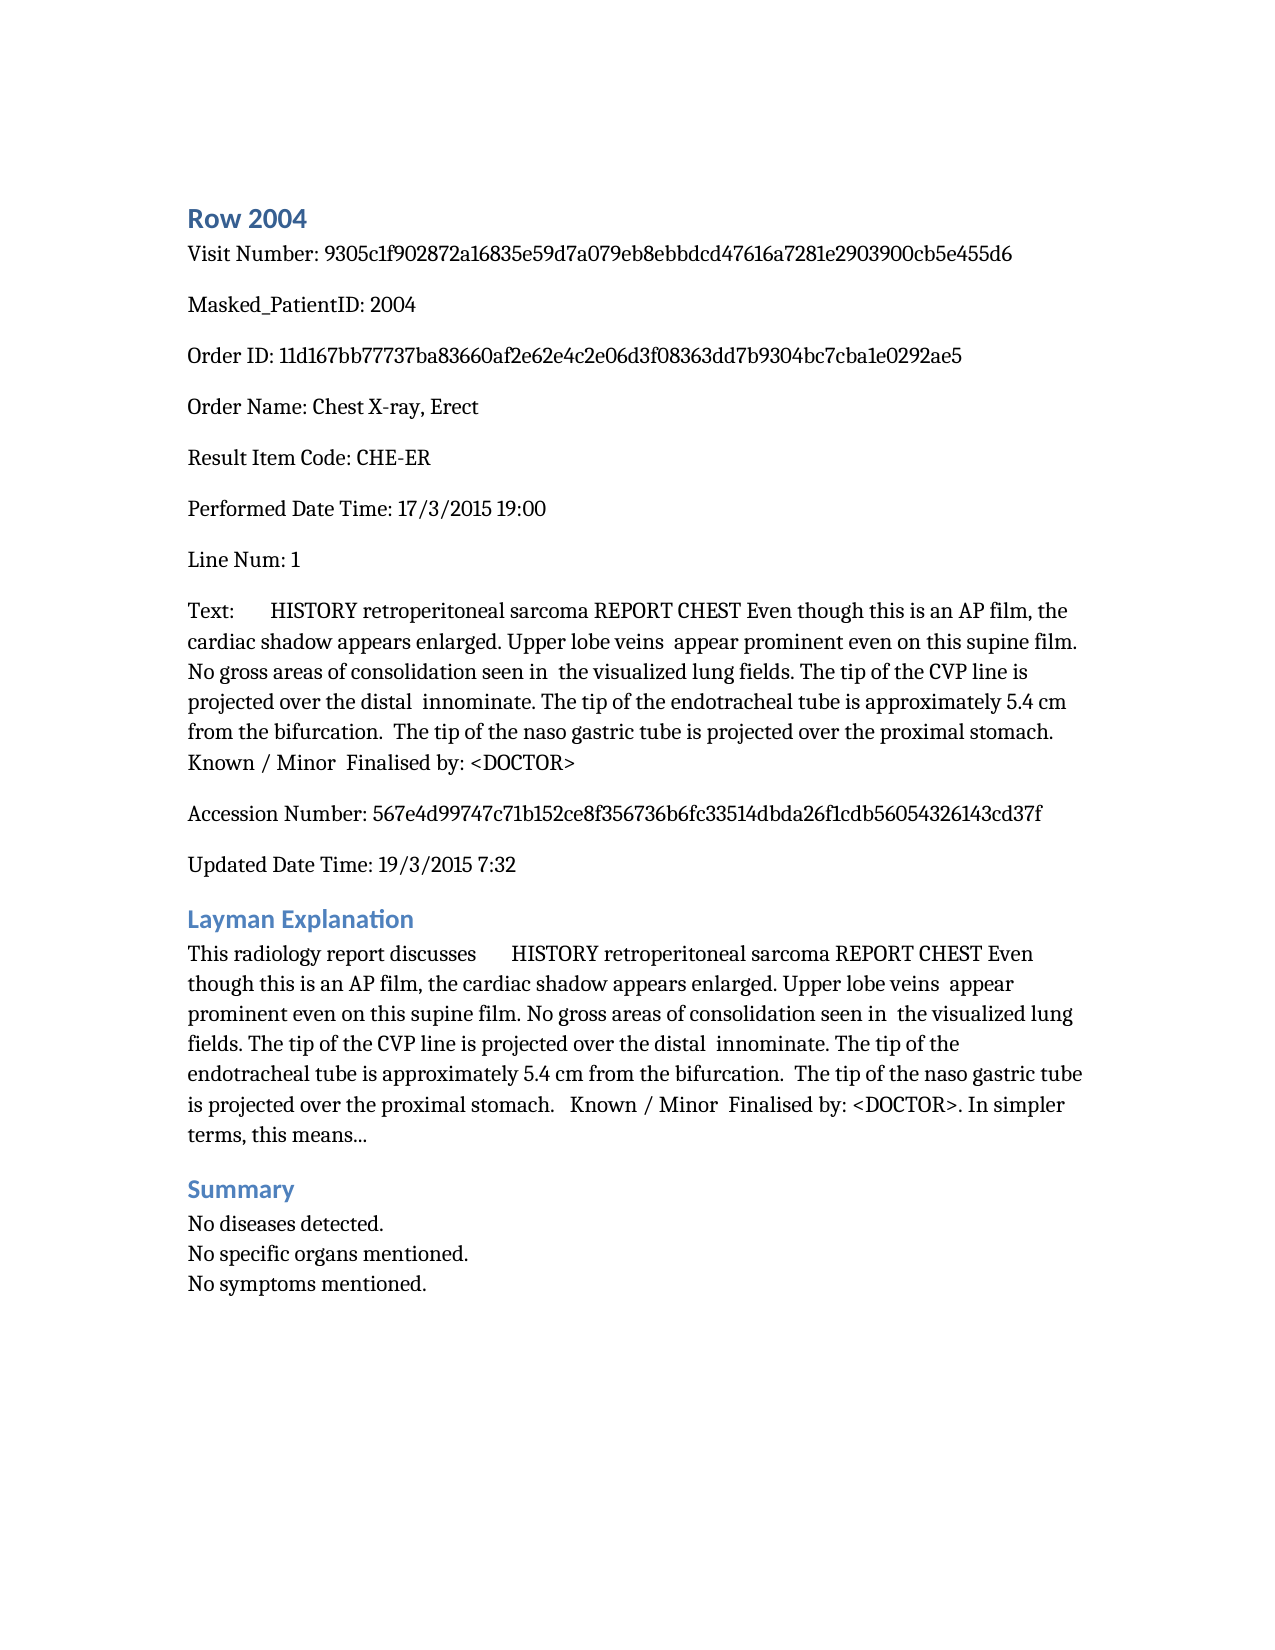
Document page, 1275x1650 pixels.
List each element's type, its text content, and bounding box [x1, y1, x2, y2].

text Accession Number: 567e4d99747c71b152ce8f356736b6fc33514dbda26f1cdb56054326143cd37f [187, 800, 1087, 827]
text Line Num: 1 [187, 547, 1087, 573]
text No diseases detected. No specific organs mentioned. No symptoms mentioned. [187, 1211, 1087, 1297]
text Result Item Code: CHE-ER [187, 445, 1087, 471]
text Text: HISTORY retroperitoneal sarcoma REPORT CHEST Even though this is an AP film, the cardiac shadow appears enlarged. Upper lobe veins appear prominent even on this supine film. No gross areas of consolidation seen in the visualized lung fields. The tip of the CVP line is projected over the distal innominate. The tip of the endotracheal tube is approximately 5.4 cm from the bifurcation. The tip of the naso gastric tube is projected over the proximal stomach. Known / Minor Finalised by: <DOCTOR> [187, 598, 1087, 776]
subtitle Row 2004 [187, 200, 1087, 236]
subtitle Summary [187, 1173, 1087, 1206]
text Order ID: 11d167bb77737ba83660af2e62e4c2e06d3f08363dd7b9304bc7cba1e0292ae5 [187, 343, 1087, 369]
text Performed Date Time: 17/3/2015 19:00 [187, 496, 1087, 522]
text This radiology report discusses HISTORY retroperitoneal sarcoma REPORT CHEST Even though this is an AP film, the cardiac shadow appears enlarged. Upper lobe veins appear prominent even on this supine film. No gross areas of consolidation seen in the visualized lung fields. The tip of the CVP line is projected over the distal innominate. The tip of the endotracheal tube is approximately 5.4 cm from the bifurcation. The tip of the naso gastric tube is projected over the proximal stomach. Known / Minor Finalised by: <DOCTOR>. In simpler terms, this means... [187, 940, 1087, 1148]
text Order Name: Chest X-ray, Erect [187, 394, 1087, 420]
text Visit Number: 9305c1f902872a16835e59d7a079eb8ebbdcd47616a7281e2903900cb5e455d6 [187, 241, 1087, 267]
text Updated Date Time: 19/3/2015 7:32 [187, 851, 1087, 878]
subtitle Layman Explanation [187, 902, 1087, 935]
text Masked_PatientID: 2004 [187, 292, 1087, 318]
